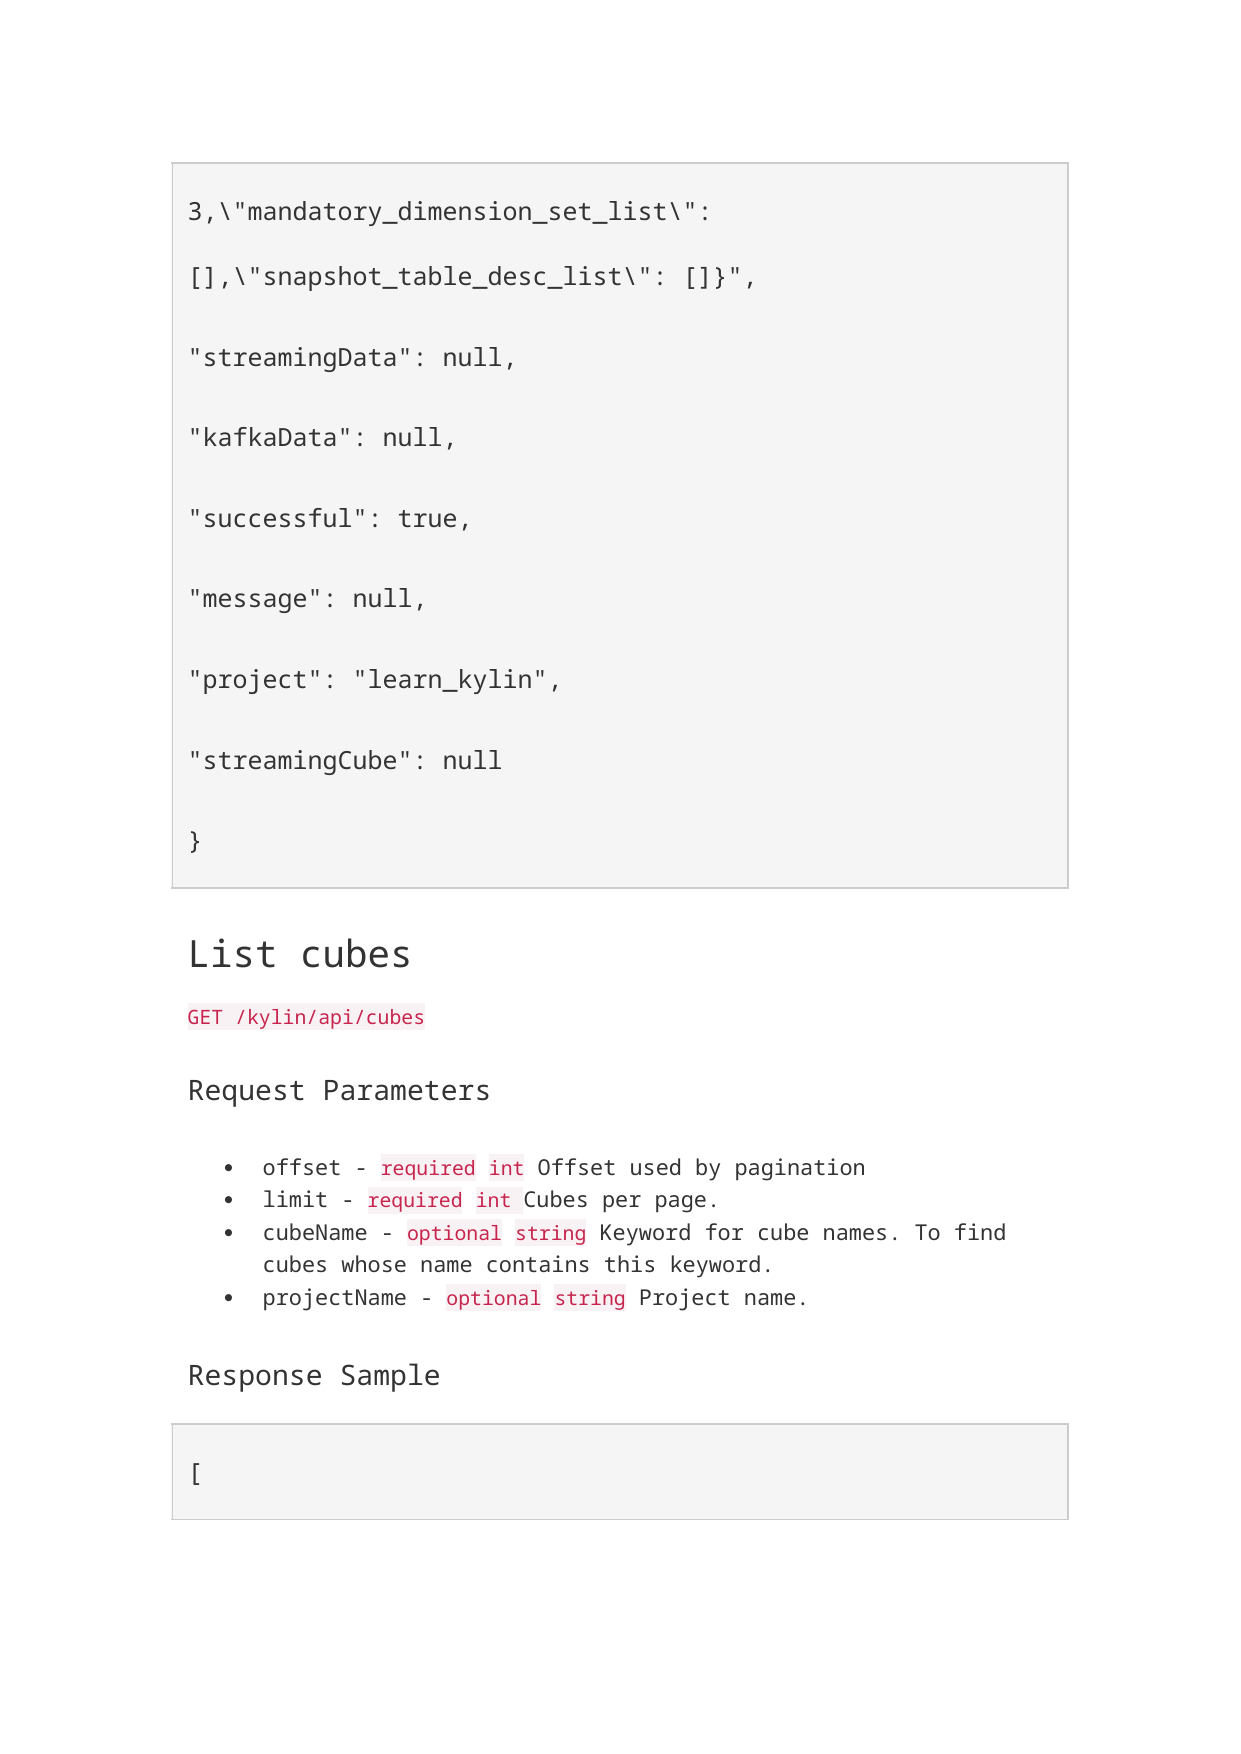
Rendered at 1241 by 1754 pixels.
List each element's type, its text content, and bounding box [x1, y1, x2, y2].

text } [173, 791, 1067, 887]
text [ [173, 1425, 1067, 1519]
text "message": null, [173, 549, 1067, 630]
list limit - required int Cubes per page. [225, 1183, 1053, 1216]
list cubeName - optional string Keyword for cube names. To find cubes whose name contains this keyword. [225, 1216, 1053, 1281]
list projectName - optional string Project name. [225, 1281, 1053, 1313]
text GET /kylin/api/cubes [187, 1001, 1053, 1033]
text Response Sample [187, 1342, 1053, 1407]
text "streamingData": null, [173, 308, 1067, 388]
text "streamingCube": null [173, 711, 1067, 791]
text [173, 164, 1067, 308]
text "successful": true, [173, 469, 1067, 549]
text List cubes [187, 920, 1053, 985]
text "kafkaData": null, [173, 388, 1067, 469]
list offset - required int Offset used by pagination [225, 1151, 1053, 1183]
text "project": "learn_kylin", [173, 630, 1067, 711]
text Request Parameters [187, 1056, 1053, 1121]
